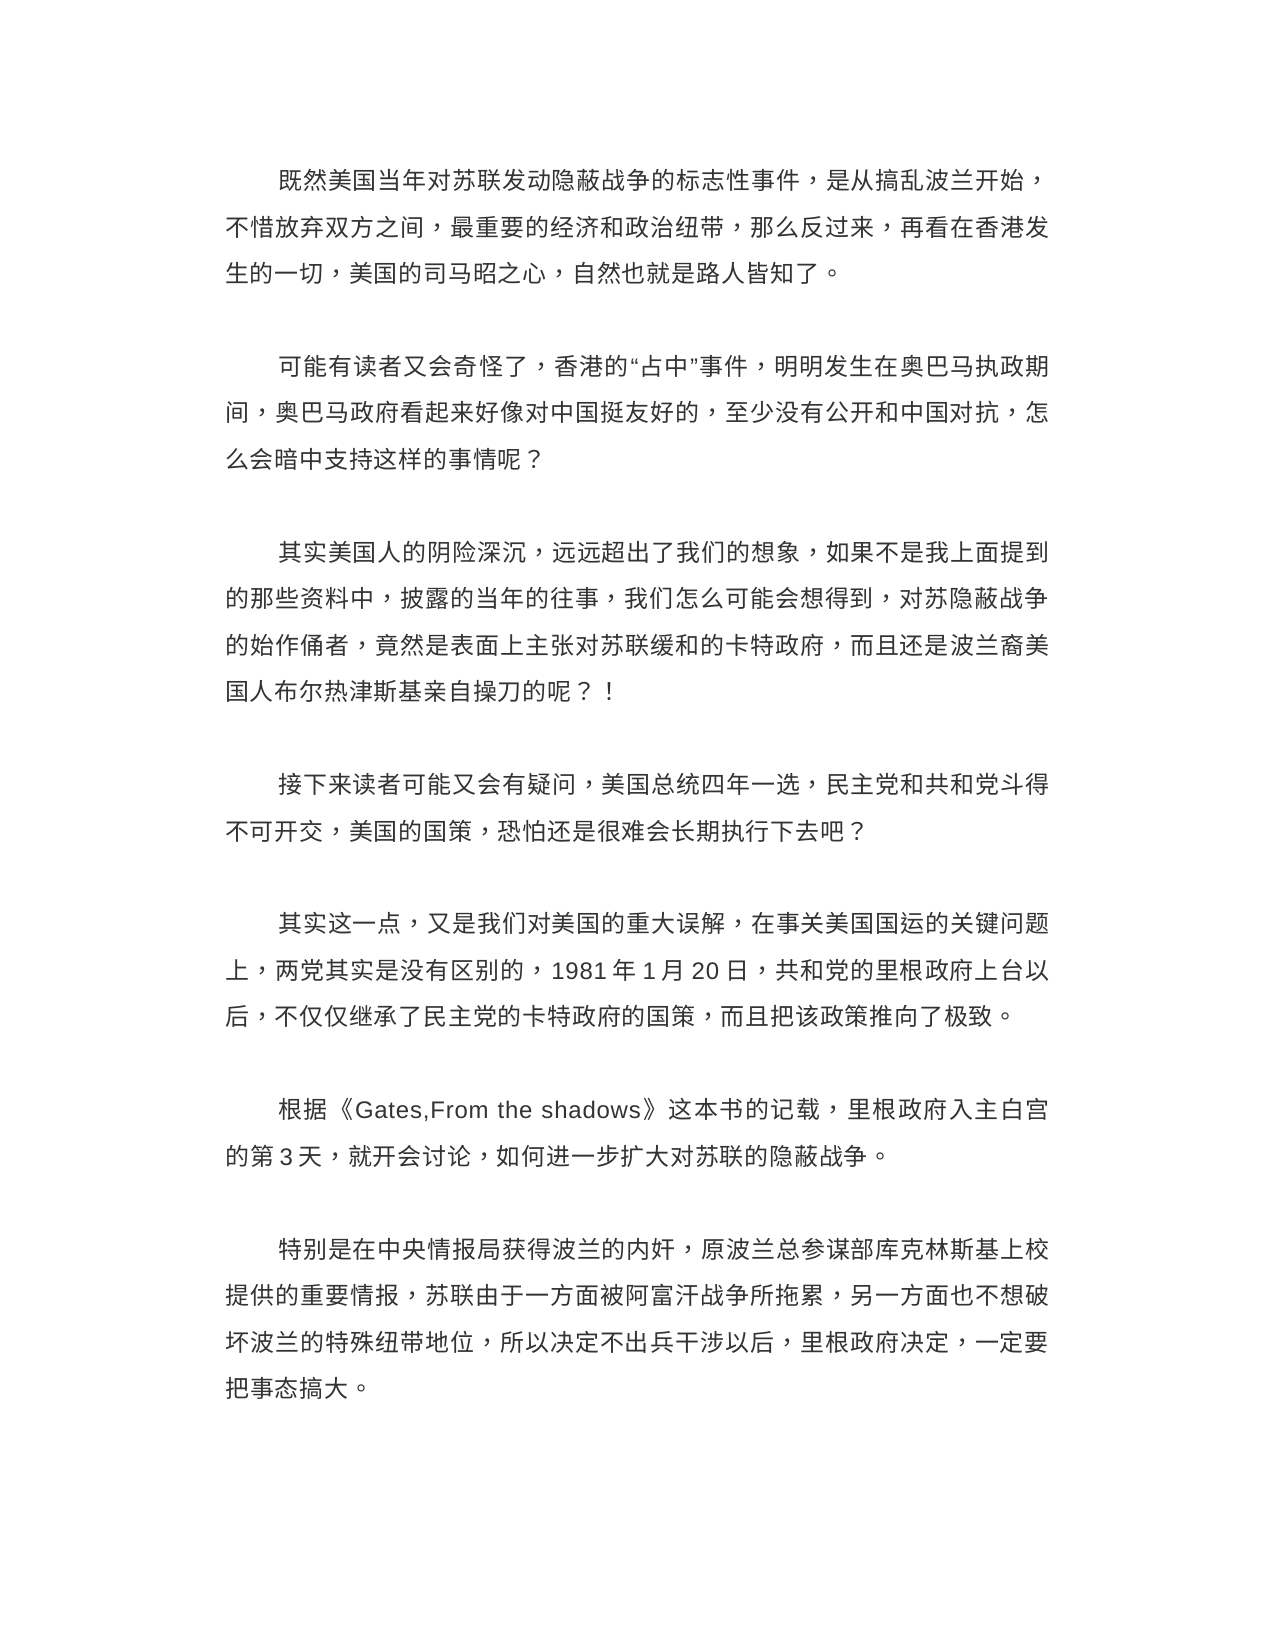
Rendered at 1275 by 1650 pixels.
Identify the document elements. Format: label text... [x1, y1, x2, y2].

text 接下来读者可能又会有疑问，美国总统四年一选，民主党和共和党斗得不可开交，美国的国策，恐怕还是很难会长期执行下去吧？ [225, 754, 1050, 847]
text 既然美国当年对苏联发动隐蔽战争的标志性事件，是从搞乱波兰开始，不惜放弃双方之间，最重要的经济和政治纽带，那么反过来，再看在香港发生的一切，美国的司马昭之心，自然也就是路人皆知了。 [225, 150, 1050, 289]
text 根据《Gates,From the shadows》这本书的记载，里根政府入主白宫的第3天，就开会讨论，如何进一步扩大对苏联的隐蔽战争。 [225, 1079, 1050, 1172]
text 特别是在中央情报局获得波兰的内奸，原波兰总参谋部库克林斯基上校提供的重要情报，苏联由于一方面被阿富汗战争所拖累，另一方面也不想破坏波兰的特殊纽带地位，所以决定不出兵干涉以后，里根政府决定，一定要把事态搞大。 [225, 1218, 1050, 1404]
text 其实这一点，又是我们对美国的重大误解，在事关美国国运的关键问题上，两党其实是没有区别的，1981年1月20日，共和党的里根政府上台以后，不仅仅继承了民主党的卡特政府的国策，而且把该政策推向了极致。 [225, 893, 1050, 1033]
text 可能有读者又会奇怪了，香港的“占中”事件，明明发生在奥巴马执政期间，奥巴马政府看起来好像对中国挺友好的，至少没有公开和中国对抗，怎么会暗中支持这样的事情呢？ [225, 336, 1050, 475]
text 其实美国人的阴险深沉，远远超出了我们的想象，如果不是我上面提到的那些资料中，披露的当年的往事，我们怎么可能会想得到，对苏隐蔽战争的始作俑者，竟然是表面上主张对苏联缓和的卡特政府，而且还是波兰裔美国人布尔热津斯基亲自操刀的呢？！ [225, 522, 1050, 707]
